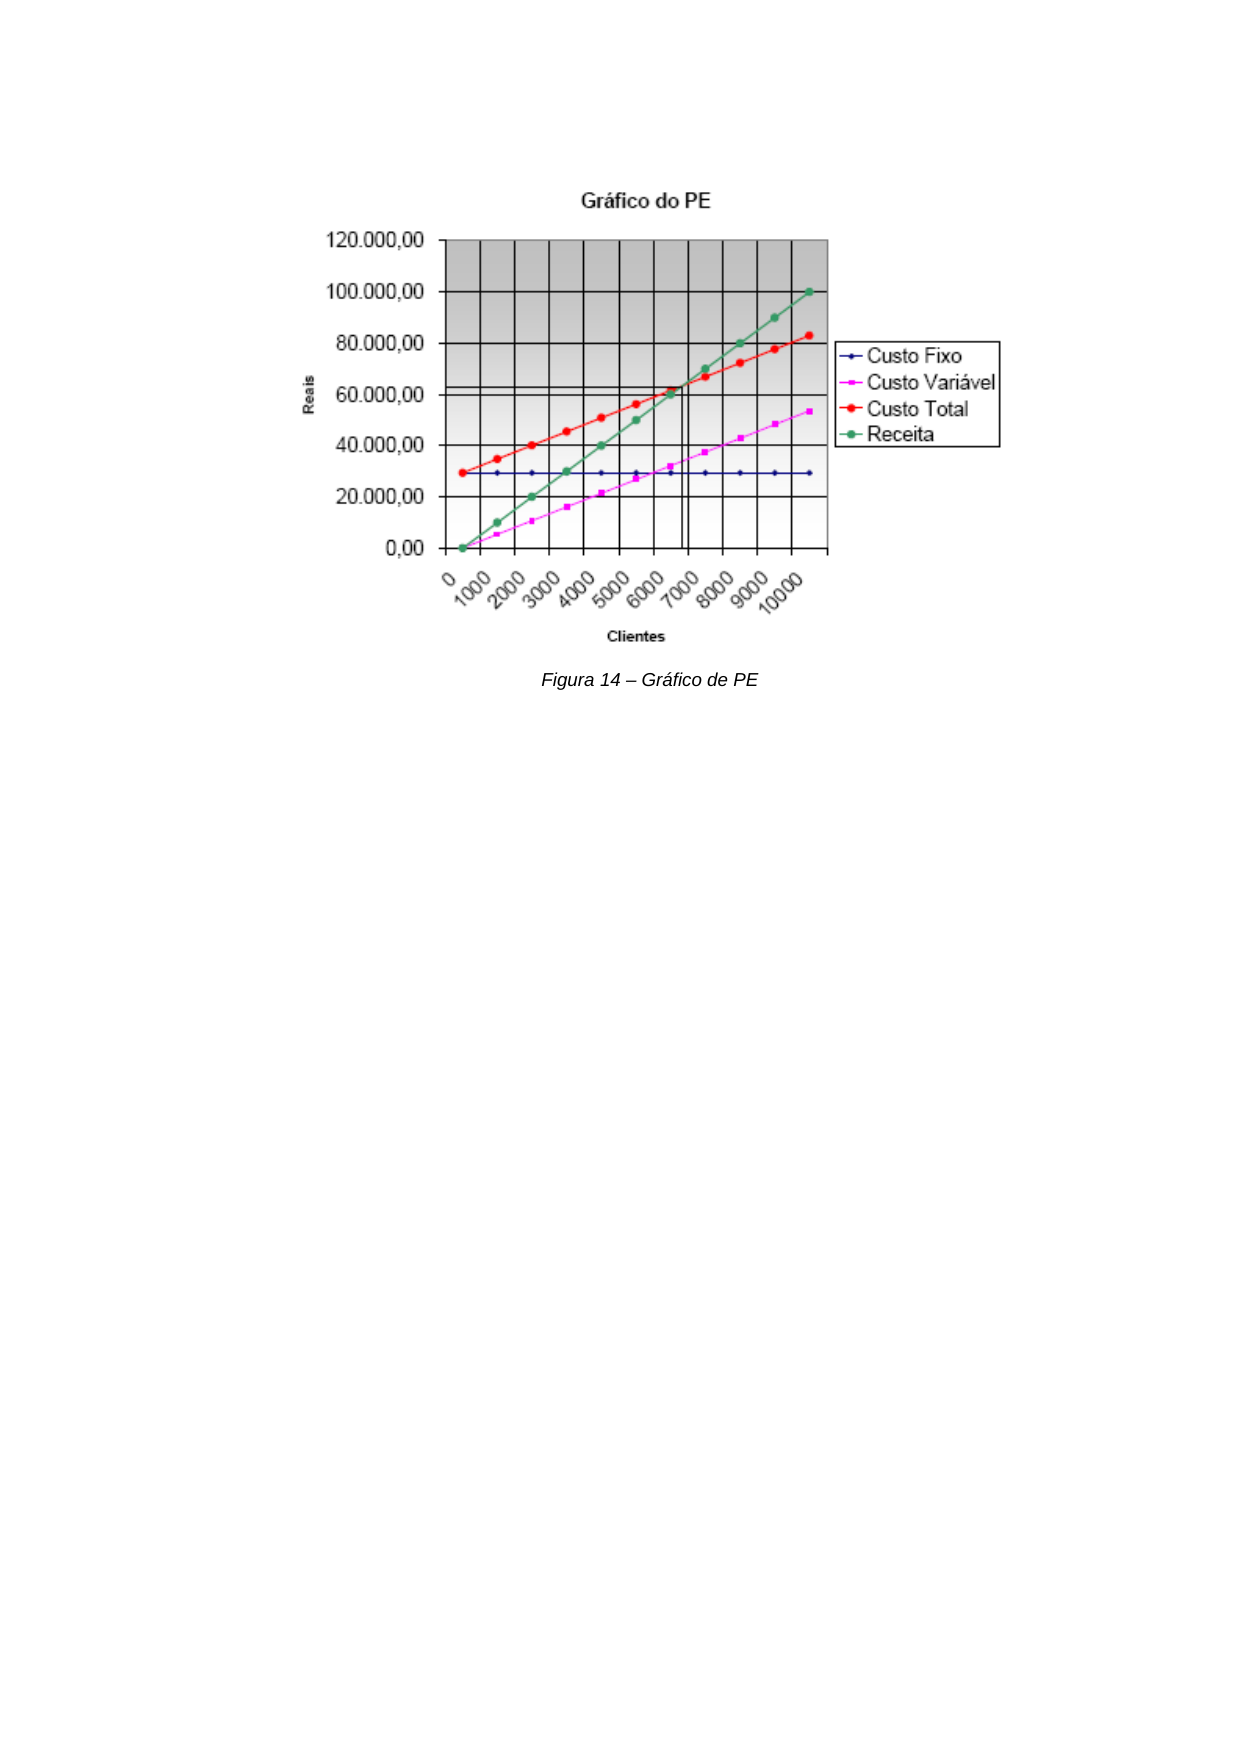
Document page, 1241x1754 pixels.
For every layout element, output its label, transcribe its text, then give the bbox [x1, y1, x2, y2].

picture [292, 177, 1007, 659]
